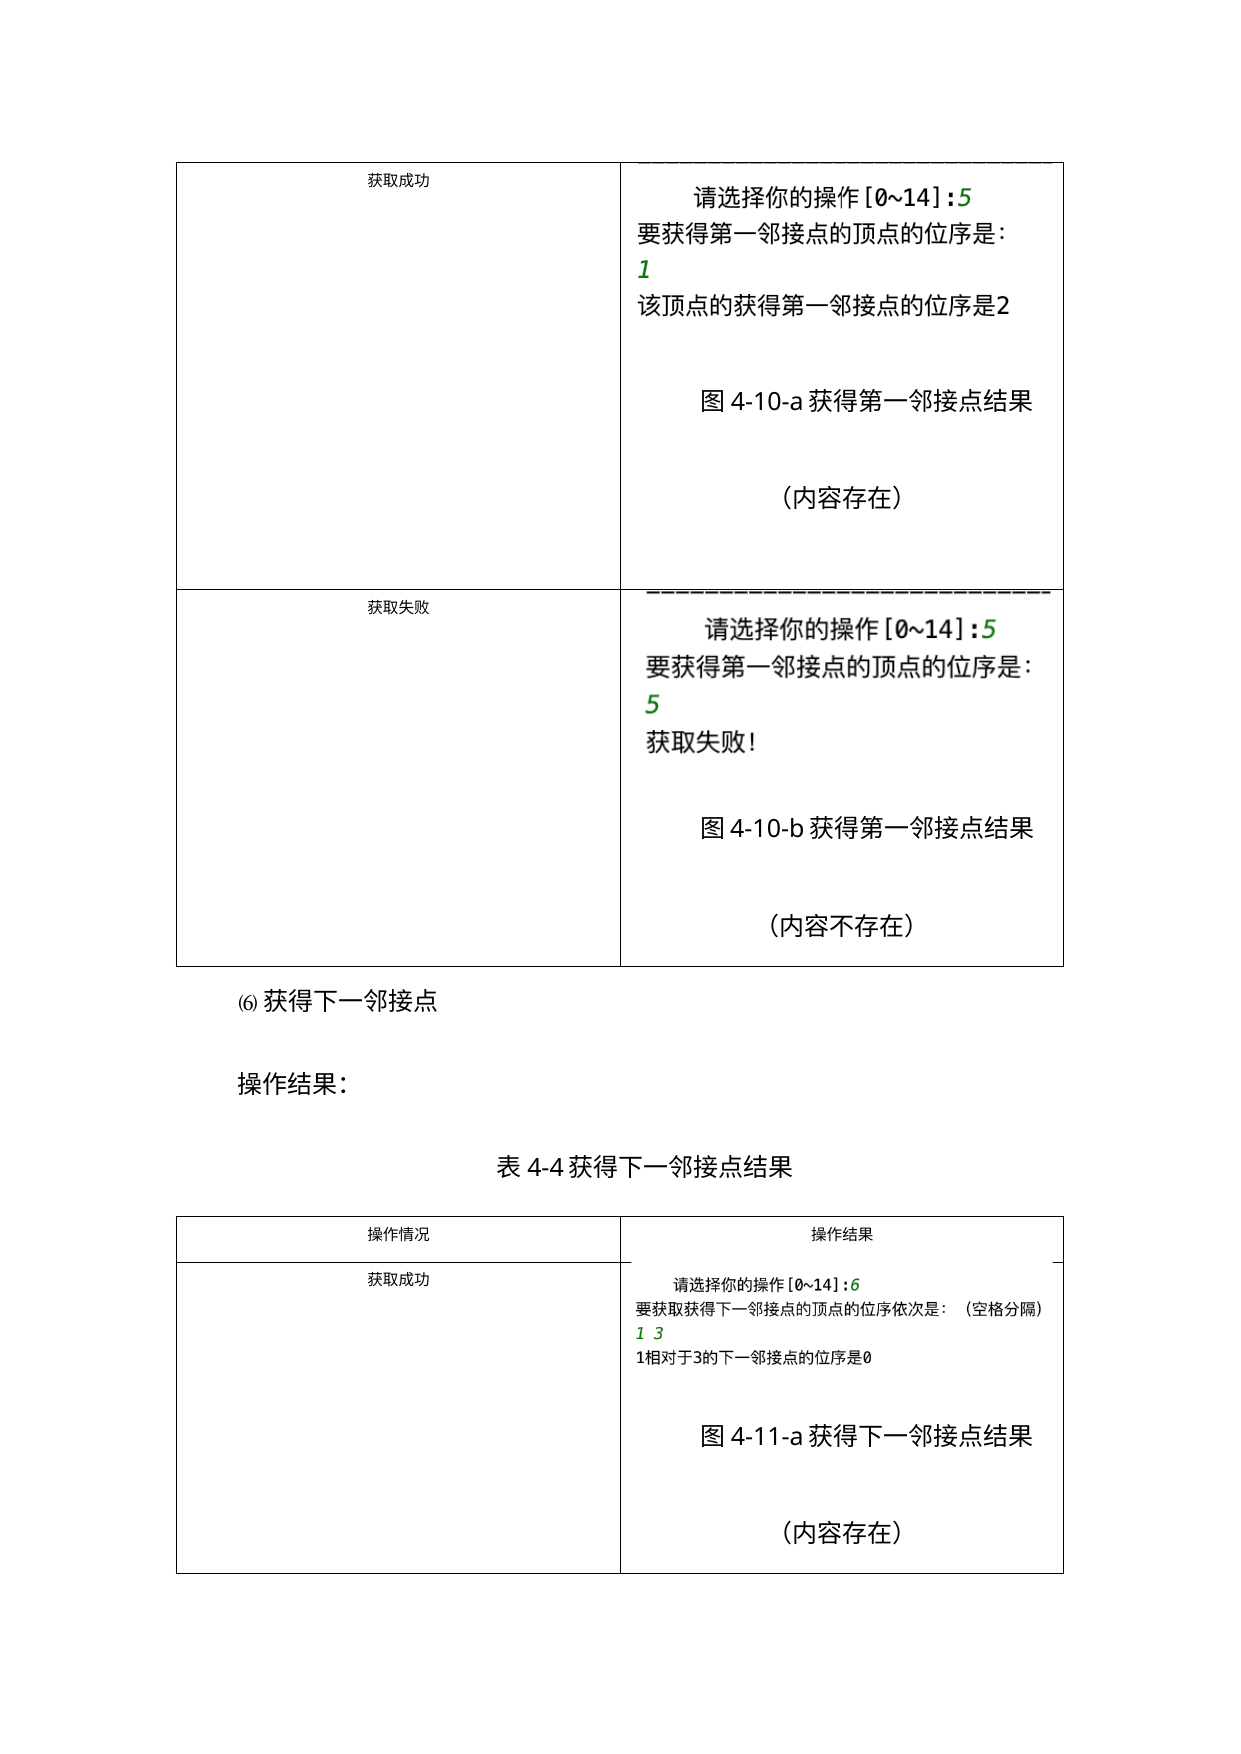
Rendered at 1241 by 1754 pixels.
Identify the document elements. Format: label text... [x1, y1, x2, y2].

table_header 操作情况 [177, 1217, 620, 1262]
text 操作结果： [187, 1050, 1053, 1115]
text 表 4-4获得下一邻接点结果 [187, 1133, 1053, 1198]
table_cell 图4-10-a获得第一邻接点结果（内容存在） [621, 163, 1063, 589]
table_cell 获取成功 [177, 1263, 620, 1573]
table_cell 获取失败 [177, 590, 620, 966]
table_cell 图4-11-a获得下一邻接点结果（内容存在） [621, 1263, 1063, 1573]
picture [631, 163, 1053, 326]
table_cell 图4-10-b获得第一邻接点结果（内容不存在） [621, 590, 1063, 966]
picture [631, 1262, 1053, 1371]
table_cell 获取成功 [177, 163, 620, 589]
picture [633, 590, 1051, 776]
text ⑹获得下一邻接点 [187, 967, 1053, 1032]
table_header 操作结果 [621, 1217, 1063, 1262]
